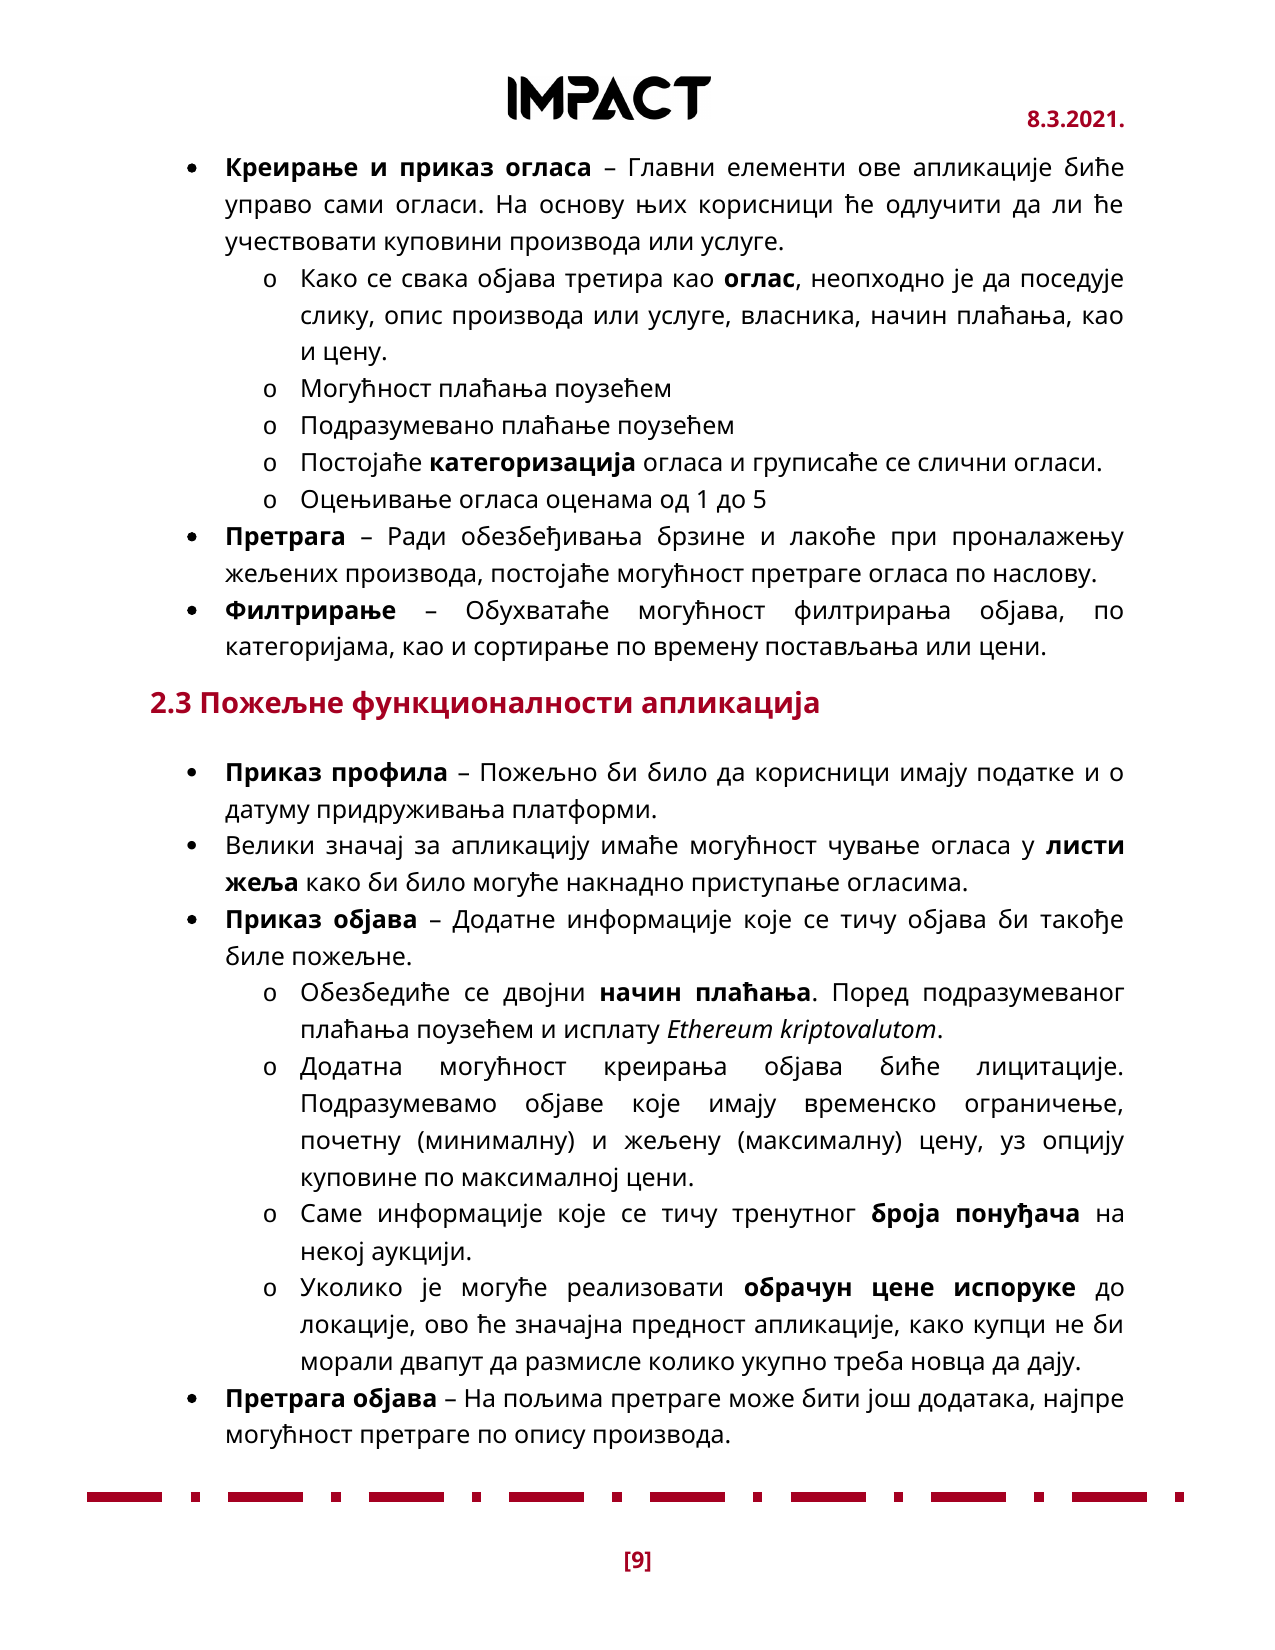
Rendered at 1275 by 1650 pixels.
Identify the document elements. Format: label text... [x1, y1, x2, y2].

list Приказ профила – Пожељно би било да корисници имају податке и о датуму придруживања платформи. [187, 754, 1125, 825]
list Приказ објава – Додатне информације које се тичу објава би такође биле пожељне. [187, 902, 1125, 972]
list Уколико је могуће реализовати обрачун цене испоруке до локације, ово ће значајна предност апликације, како купци не би морали двапут да размисле колико укупно треба новца да дају. [262, 1270, 1125, 1378]
list Оцењивање огласа оценама од 1 до 5 [262, 482, 1125, 516]
list Креирање и приказ огласа – Главни елементи ове апликације биће управо сами огласи. На основу њих корисници ће одлучити да ли ће учествовати куповини производа или услуге. [187, 150, 1125, 258]
list Обезбедиће се двојни начин плаћања. Поред подразумеваног плаћања поузећем и исплату Ethereum kriptovalutom. [262, 975, 1125, 1046]
list Како се свака објава третира као оглас, неопходно је да поседује слику, опис производа или услуге, власника, начин плаћања, као и цену. [262, 260, 1125, 368]
list Велики значај за апликацију имаће могућност чување огласа у листи жеља како би било могуће накнадно приступање огласима. [187, 828, 1125, 899]
list Подразумевано плаћање поузећем [262, 408, 1125, 442]
list Могућност плаћања поузећем [262, 371, 1125, 405]
list Филтрирање – Обухватаће могућност филтрирања објава, по категоријама, као и сортирање по времену постављања или цени. [187, 592, 1125, 663]
text 2.3 Пожељне функционалности апликација [150, 682, 1125, 722]
list Додатна могућност креирања објава биће лицитације. Подразумевамо објаве које имају временско ограничење, почетну (минималну) и жељену (максималну) цену, уз опцију куповине по максималној цени. [262, 1049, 1125, 1193]
list Постојаће категоризација огласа и груписаће се слични огласи. [262, 445, 1125, 479]
list Претрага објава – На пољима претраге може бити још додатака, најпре могућност претраге по опису производа. [187, 1380, 1125, 1451]
picture [507, 76, 711, 120]
list Претрага – Ради обезбеђивања брзине и лакоће при проналажењу жељених производа, постојаће могућност претраге огласа по наслову. [187, 519, 1125, 589]
list Саме информације које се тичу тренутног броја понуђача на некој аукцији. [262, 1196, 1125, 1267]
